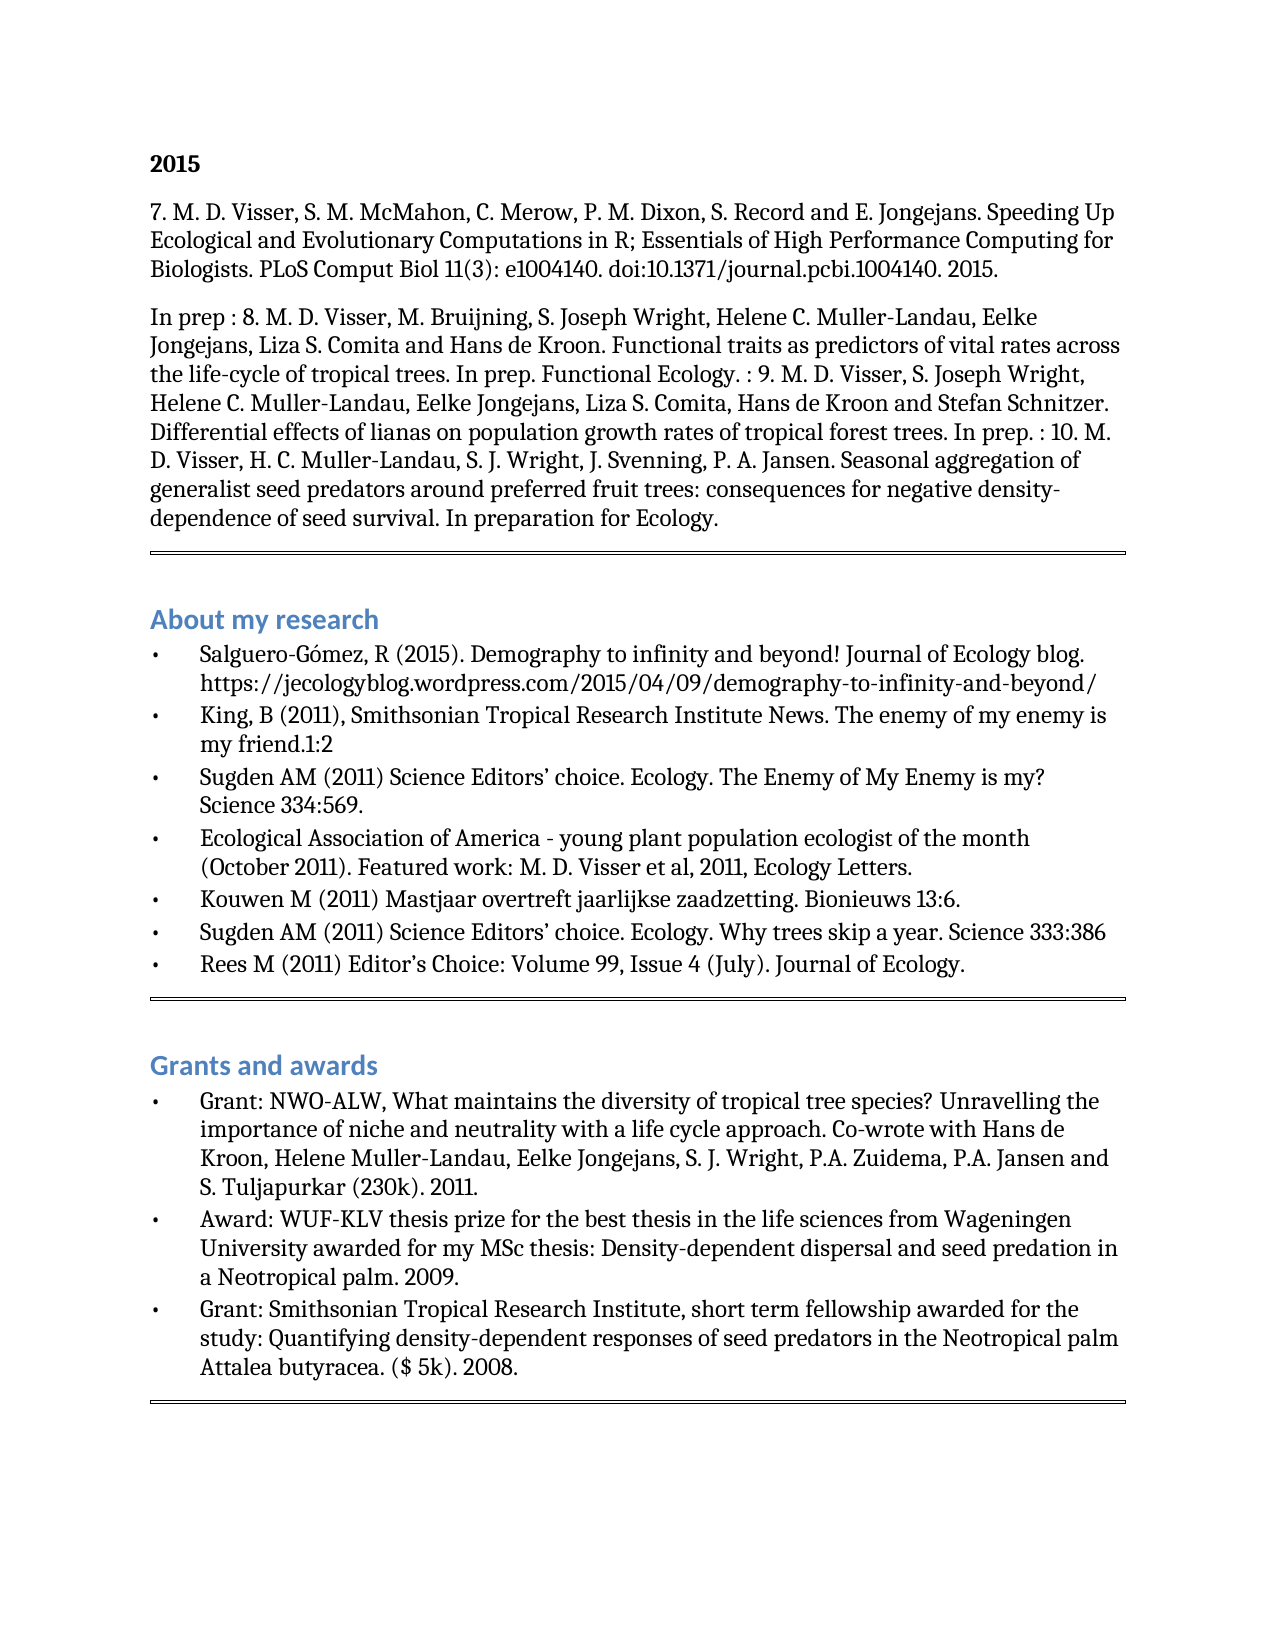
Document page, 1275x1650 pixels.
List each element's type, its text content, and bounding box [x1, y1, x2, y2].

text 2015 [150, 150, 1125, 179]
list Sugden AM (2011) Science Editors’ choice. Ecology. The Enemy of My Enemy is my? Science 334:569. [150, 763, 1125, 820]
list Award: WUF-KLV thesis prize for the best thesis in the life sciences from Wageningen University awarded for my MSc thesis: Density-dependent dispersal and seed predation in a Neotropical palm. 2009. [150, 1205, 1125, 1292]
list Salguero-Gómez, R (2015). Demography to infinity and beyond! Journal of Ecology blog. https://jecologyblog.wordpress.com/2015/04/09/demography-to-infinity-and-beyond/ [150, 640, 1125, 698]
list Grant: Smithsonian Tropical Research Institute, short term fellowship awarded for the study: Quantifying density-dependent responses of seed predators in the Neotropical palm Attalea butyracea. ($ 5k). 2008. [150, 1295, 1125, 1382]
list Rees M (2011) Editor’s Choice: Volume 99, Issue 4 (July). Journal of Ecology. [150, 950, 1125, 979]
list Kouwen M (2011) Mastjaar overtreft jaarlijkse zaadzetting. Bionieuws 13:6. [150, 885, 1125, 914]
list King, B (2011), Smithsonian Tropical Research Institute News. The enemy of my enemy is my friend.1:2 [150, 701, 1125, 759]
list Ecological Association of America - young plant population ecologist of the month (October 2011). Featured work: M. D. Visser et al, 2011, Ecology Letters. [150, 824, 1125, 881]
subtitle Grants and awards [150, 1047, 1125, 1083]
text In prep : 8. M. D. Visser, M. Bruijning, S. Joseph Wright, Helene C. Muller-Landau, Eelke Jongejans, Liza S. Comita and Hans de Kroon. Functional traits as predictors of vital rates across the life-cycle of tropical trees. In prep. Functional Ecology. : 9. M. D. Visser, S. Joseph Wright, Helene C. Muller-Landau, Eelke Jongejans, Liza S. Comita, Hans de Kroon and Stefan Schnitzer. Differential effects of lianas on population growth rates of tropical forest trees. In prep. : 10. M. D. Visser, H. C. Muller-Landau, S. J. Wright, J. Svenning, P. A. Jansen. Seasonal aggregation of generalist seed predators around preferred fruit trees: consequences for negative density-dependence of seed survival. In preparation for Ecology. [150, 302, 1125, 532]
list Sugden AM (2011) Science Editors’ choice. Ecology. Why trees skip a year. Science 333:386 [150, 918, 1125, 946]
list Grant: NWO-ALW, What maintains the diversity of tropical tree species? Unravelling the importance of niche and neutrality with a life cycle approach. Co-wrote with Hans de Kroon, Helene Muller-Landau, Eelke Jongejans, S. J. Wright, P.A. Zuidema, P.A. Jansen and S. Tuljapurkar (230k). 2011. [150, 1087, 1125, 1202]
subtitle About my research [150, 601, 1125, 636]
